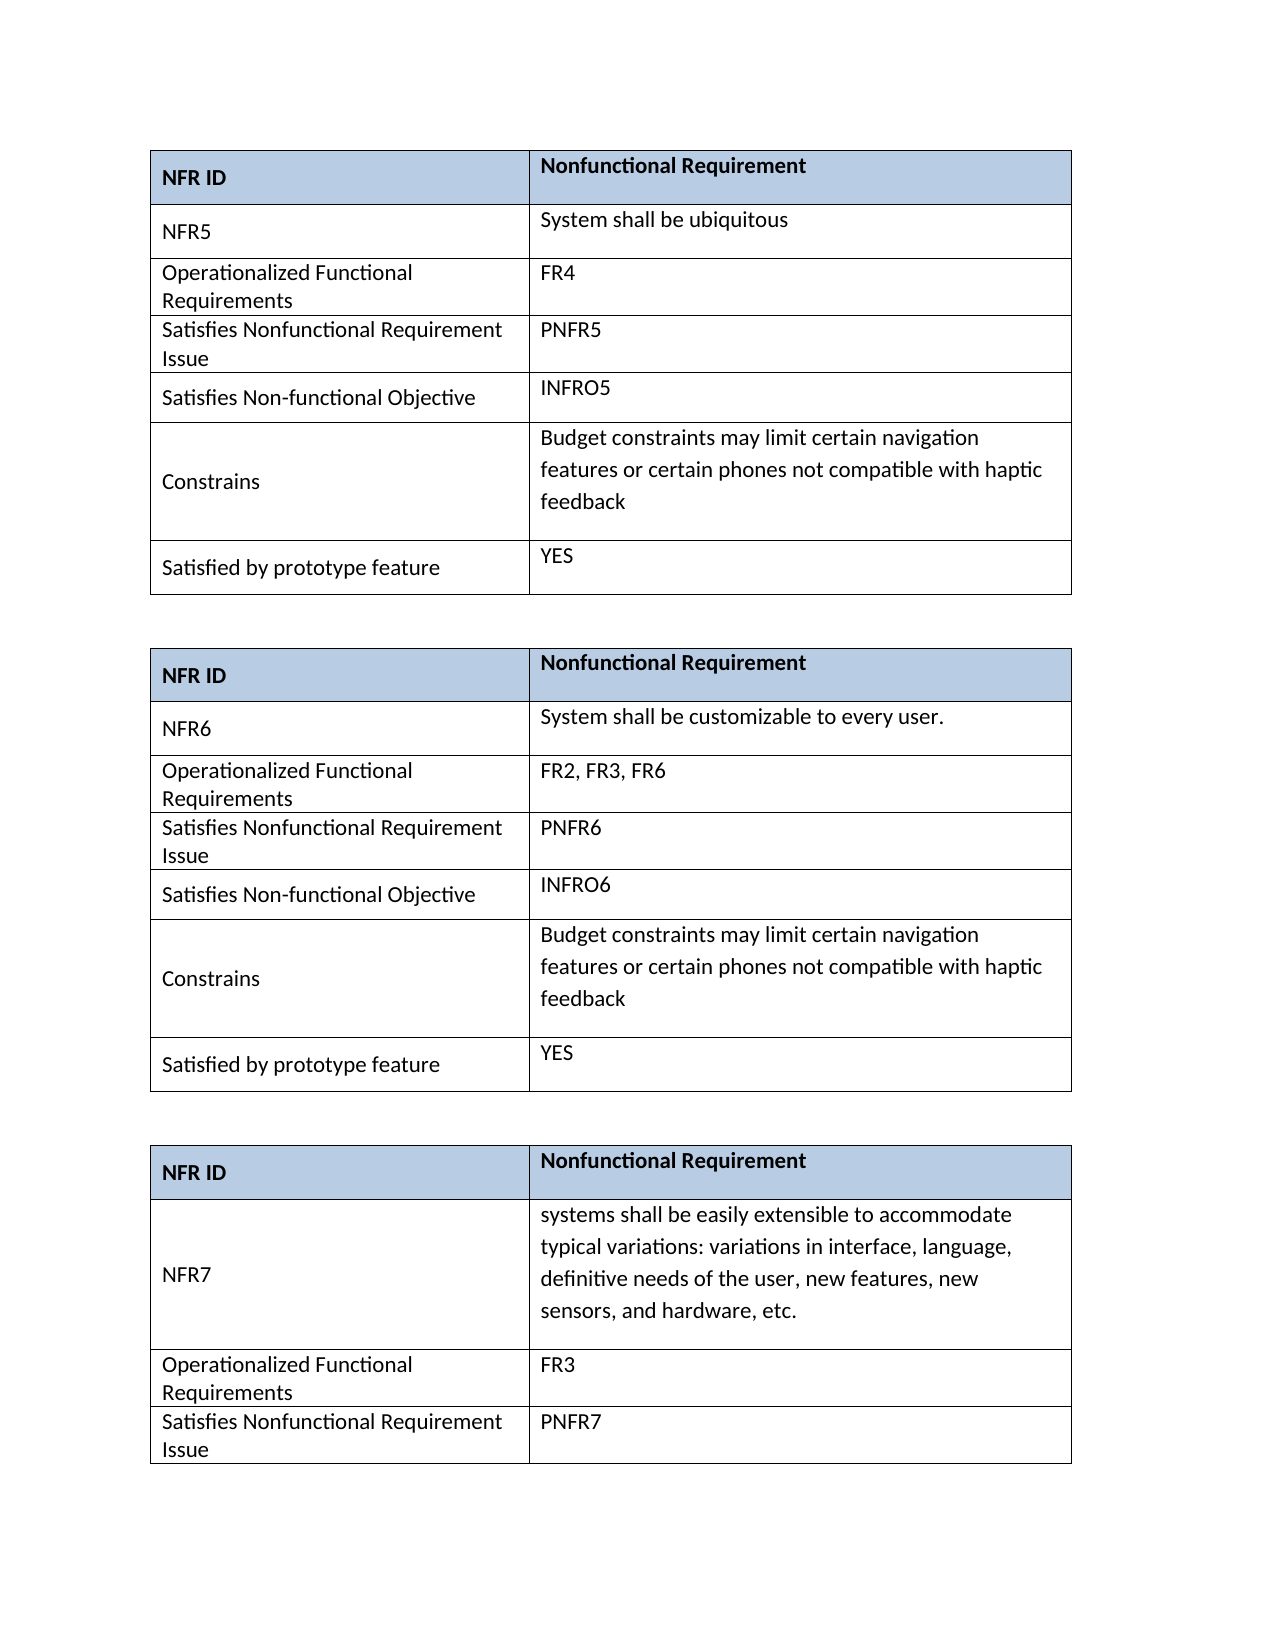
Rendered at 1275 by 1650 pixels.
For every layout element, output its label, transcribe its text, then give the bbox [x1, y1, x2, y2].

table_header NFR ID [151, 151, 529, 204]
table_cell FR2, FR3, FR6 [530, 756, 1071, 812]
table_cell NFR5 [151, 205, 529, 257]
table_cell Satisfies Nonfunctional Requirement Issue [151, 316, 529, 372]
table_header Nonfunctional Requirement [530, 1146, 1071, 1199]
table_header Nonfunctional Requirement [530, 151, 1071, 204]
table_cell Budget constraints may limit certain navigation features or certain phones not compatible with haptic feedback [530, 920, 1071, 1037]
table_cell System shall be ubiquitous [530, 205, 1071, 257]
table_cell NFR7 [151, 1200, 529, 1349]
table_cell System shall be customizable to every user. [530, 702, 1071, 755]
table_cell NFR6 [151, 702, 529, 755]
table_cell Satisfies Nonfunctional Requirement Issue [151, 1407, 529, 1463]
table_cell Constrains [151, 920, 529, 1037]
table_header NFR ID [151, 1146, 529, 1199]
table_cell PNFR6 [530, 813, 1071, 869]
table_cell Satisfies Nonfunctional Requirement Issue [151, 813, 529, 869]
table_cell Operationalized Functional Requirements [151, 1350, 529, 1406]
table_cell PNFR7 [530, 1407, 1071, 1463]
table_cell Satisfied by prototype feature [151, 1038, 529, 1091]
table_cell FR4 [530, 259, 1071, 314]
table_cell Satisfies Non-functional Objective [151, 373, 529, 422]
table_header NFR ID [151, 649, 529, 701]
table_cell PNFR5 [530, 316, 1071, 372]
table_cell Constrains [151, 423, 529, 540]
table_cell FR3 [530, 1350, 1071, 1406]
table_cell YES [530, 1038, 1071, 1091]
table_cell Budget constraints may limit certain navigation features or certain phones not compatible with haptic feedback [530, 423, 1071, 540]
table_cell INFRO5 [530, 373, 1071, 422]
table_cell INFRO6 [530, 870, 1071, 919]
table_cell YES [530, 541, 1071, 593]
table_cell Satisfies Non-functional Objective [151, 870, 529, 919]
table_cell systems shall be easily extensible to accommodate typical variations: variations in interface, language, definitive needs of the user, new features, new sensors, and hardware, etc. [530, 1200, 1071, 1349]
table_header Nonfunctional Requirement [530, 649, 1071, 701]
table_cell Operationalized Functional Requirements [151, 756, 529, 812]
table_cell Operationalized Functional Requirements [151, 259, 529, 314]
table_cell Satisfied by prototype feature [151, 541, 529, 593]
